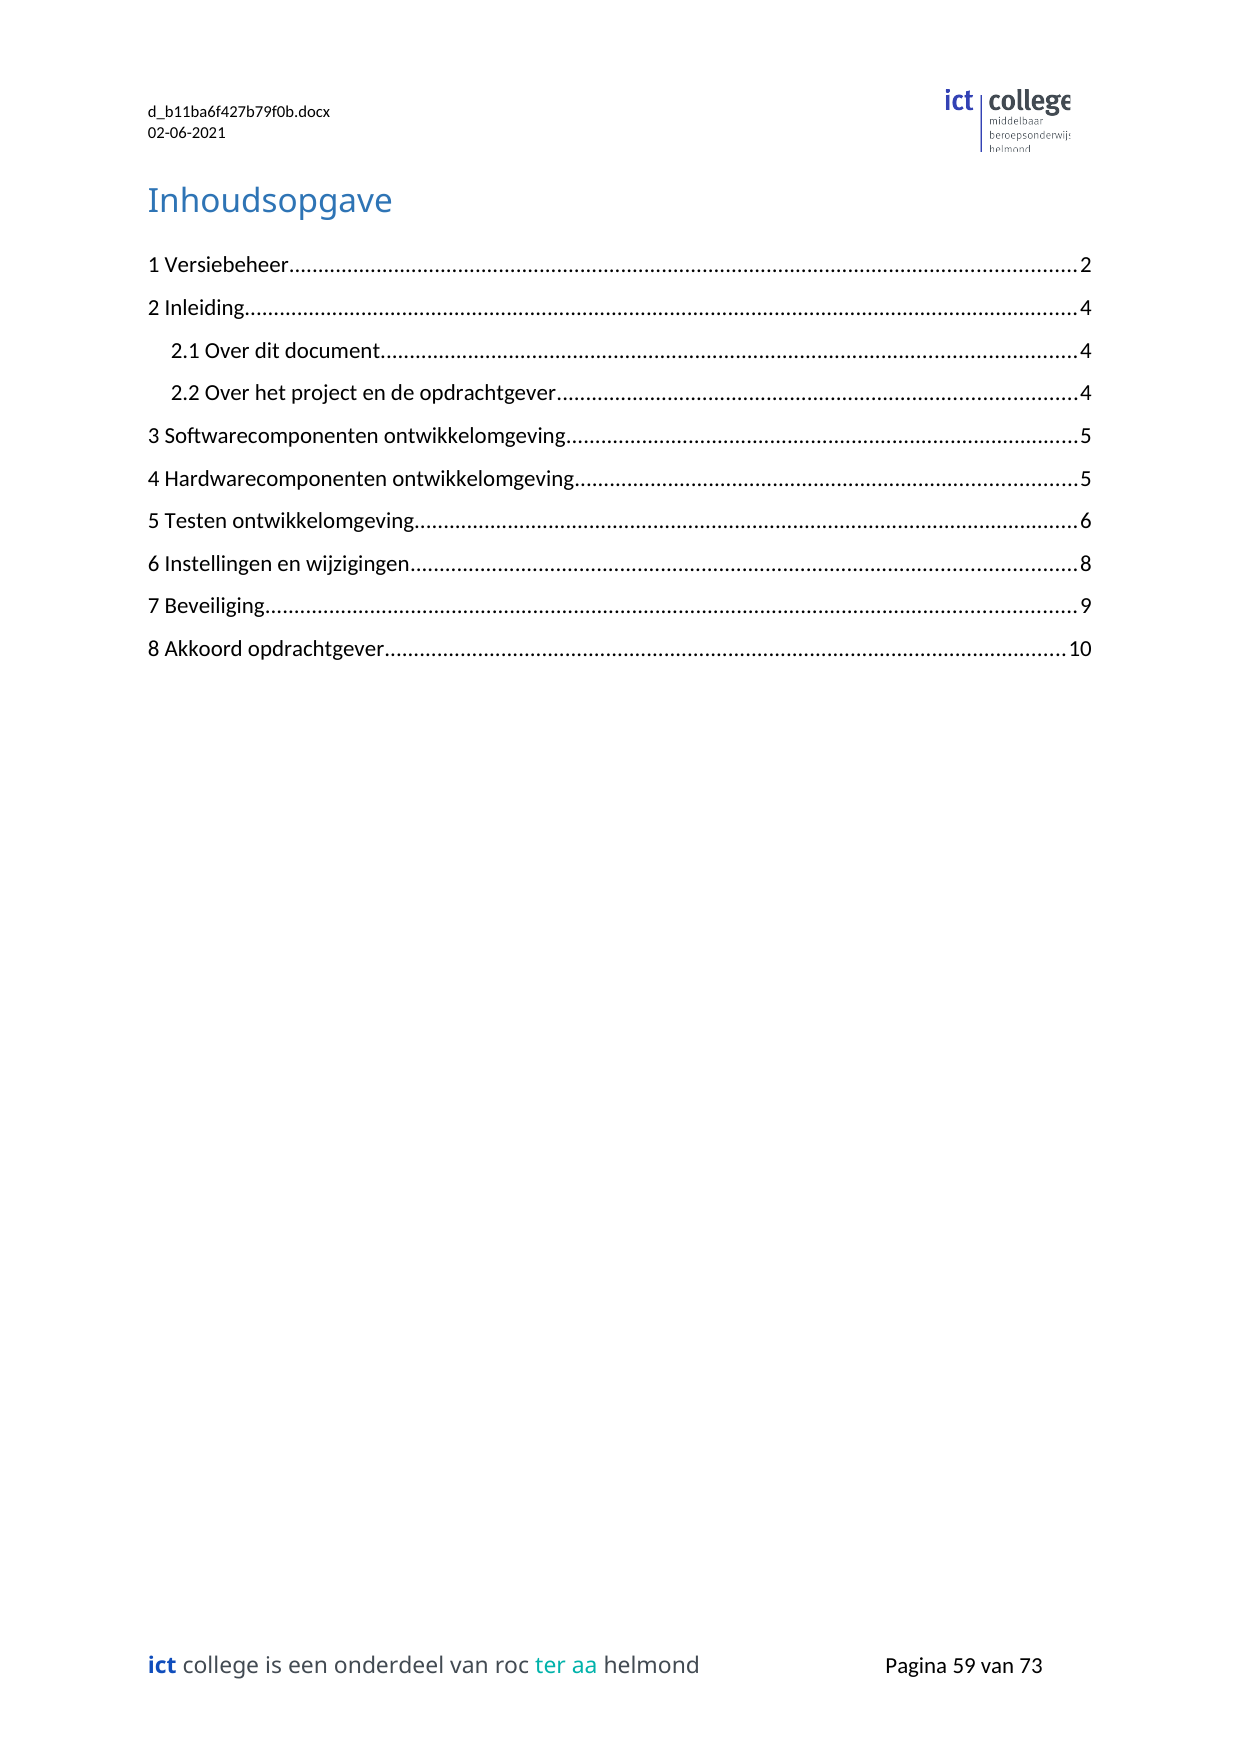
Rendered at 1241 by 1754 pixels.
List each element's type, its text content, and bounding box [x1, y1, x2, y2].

text 2.2 Over het project en de opdrachtgever 4 [171, 378, 1093, 406]
text 2.1 Over dit document 4 [171, 336, 1093, 364]
text 6 Instellingen en wijzigingen 8 [148, 549, 1093, 577]
text 2 Inleiding 4 [148, 293, 1093, 321]
text 8 Akkoord opdrachtgever 10 [148, 634, 1093, 662]
text Inhoudsopgave [148, 177, 1093, 223]
text 7 Beveiliging 9 [148, 591, 1093, 619]
text 5 Testen ontwikkelomgeving 6 [148, 506, 1093, 534]
text 1 Versiebeheer 2 [148, 251, 1093, 279]
text 4 Hardwarecomponenten ontwikkelomgeving 5 [148, 464, 1093, 492]
text 3 Softwarecomponenten ontwikkelomgeving 5 [148, 421, 1093, 449]
picture [945, 89, 1071, 152]
